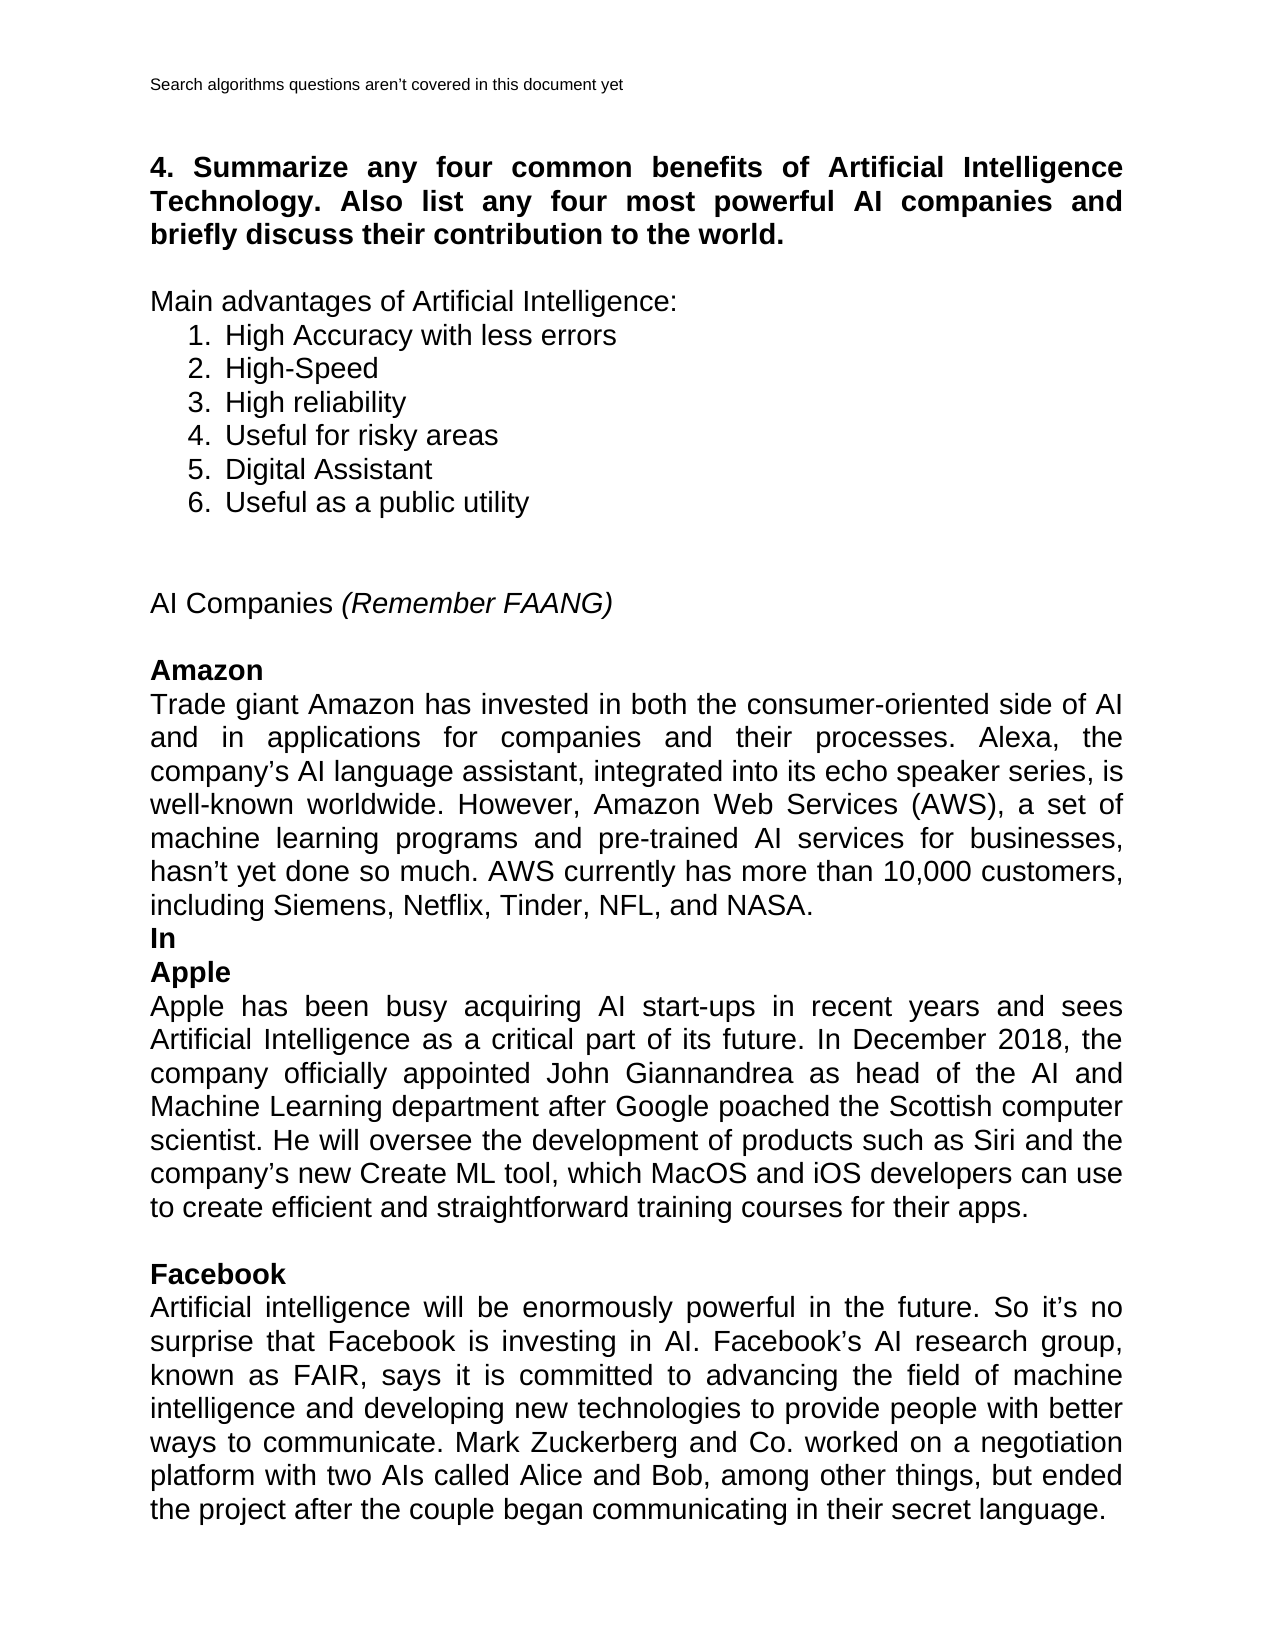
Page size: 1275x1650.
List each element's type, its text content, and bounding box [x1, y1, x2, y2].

text Apple has been busy acquiring AI start-ups in recent years and sees Artificial Intelligence as a critical part of its future. In December 2018, the company officially appointed John Giannandrea as head of the AI and Machine Learning department after Google poached the Scottish computer scientist. He will oversee the development of products such as Siri and the company’s new Create ML tool, which MacOS and iOS developers can use to create efficient and straightforward training courses for their apps. [150, 988, 1125, 1223]
list Useful as a public utility [187, 485, 1125, 519]
text AI Companies (Remember FAANG) [150, 586, 1125, 619]
list High-Speed [187, 351, 1125, 385]
text Trade giant Amazon has invested in both the consumer-oriented side of AI and in applications for companies and their processes. Alexa, the company’s AI language assistant, integrated into its echo speaker series, is well-known worldwide. However, Amazon Web Services (AWS), a set of machine learning programs and pre-trained AI services for businesses, hasn’t yet done so much. AWS currently has more than 10,000 customers, including Siemens, Netflix, Tinder, NFL, and NASA. [150, 687, 1125, 921]
list Digital Assistant [187, 452, 1125, 485]
text Facebook [150, 1257, 1125, 1290]
text Apple [150, 955, 1125, 988]
text Artificial intelligence will be enormously powerful in the future. So it’s no surprise that Facebook is investing in AI. Facebook’s AI research group, known as FAIR, says it is committed to advancing the field of machine intelligence and developing new technologies to provide people with better ways to communicate. Mark Zuckerberg and Co. worked on a negotiation platform with two AIs called Alice and Bob, among other things, but ended the project after the couple began communicating in their secret language. [150, 1290, 1125, 1525]
text 4. Summarize any four common benefits of Artificial Intelligence Technology. Also list any four most powerful AI companies and briefly discuss their contribution to the world. [150, 150, 1125, 251]
text Main advantages of Artificial Intelligence: [150, 284, 1125, 318]
list Useful for risky areas [187, 418, 1125, 452]
list High Accuracy with less errors [187, 318, 1125, 351]
text Amazon [150, 653, 1125, 687]
list High reliability [187, 385, 1125, 418]
text In [150, 921, 1125, 955]
